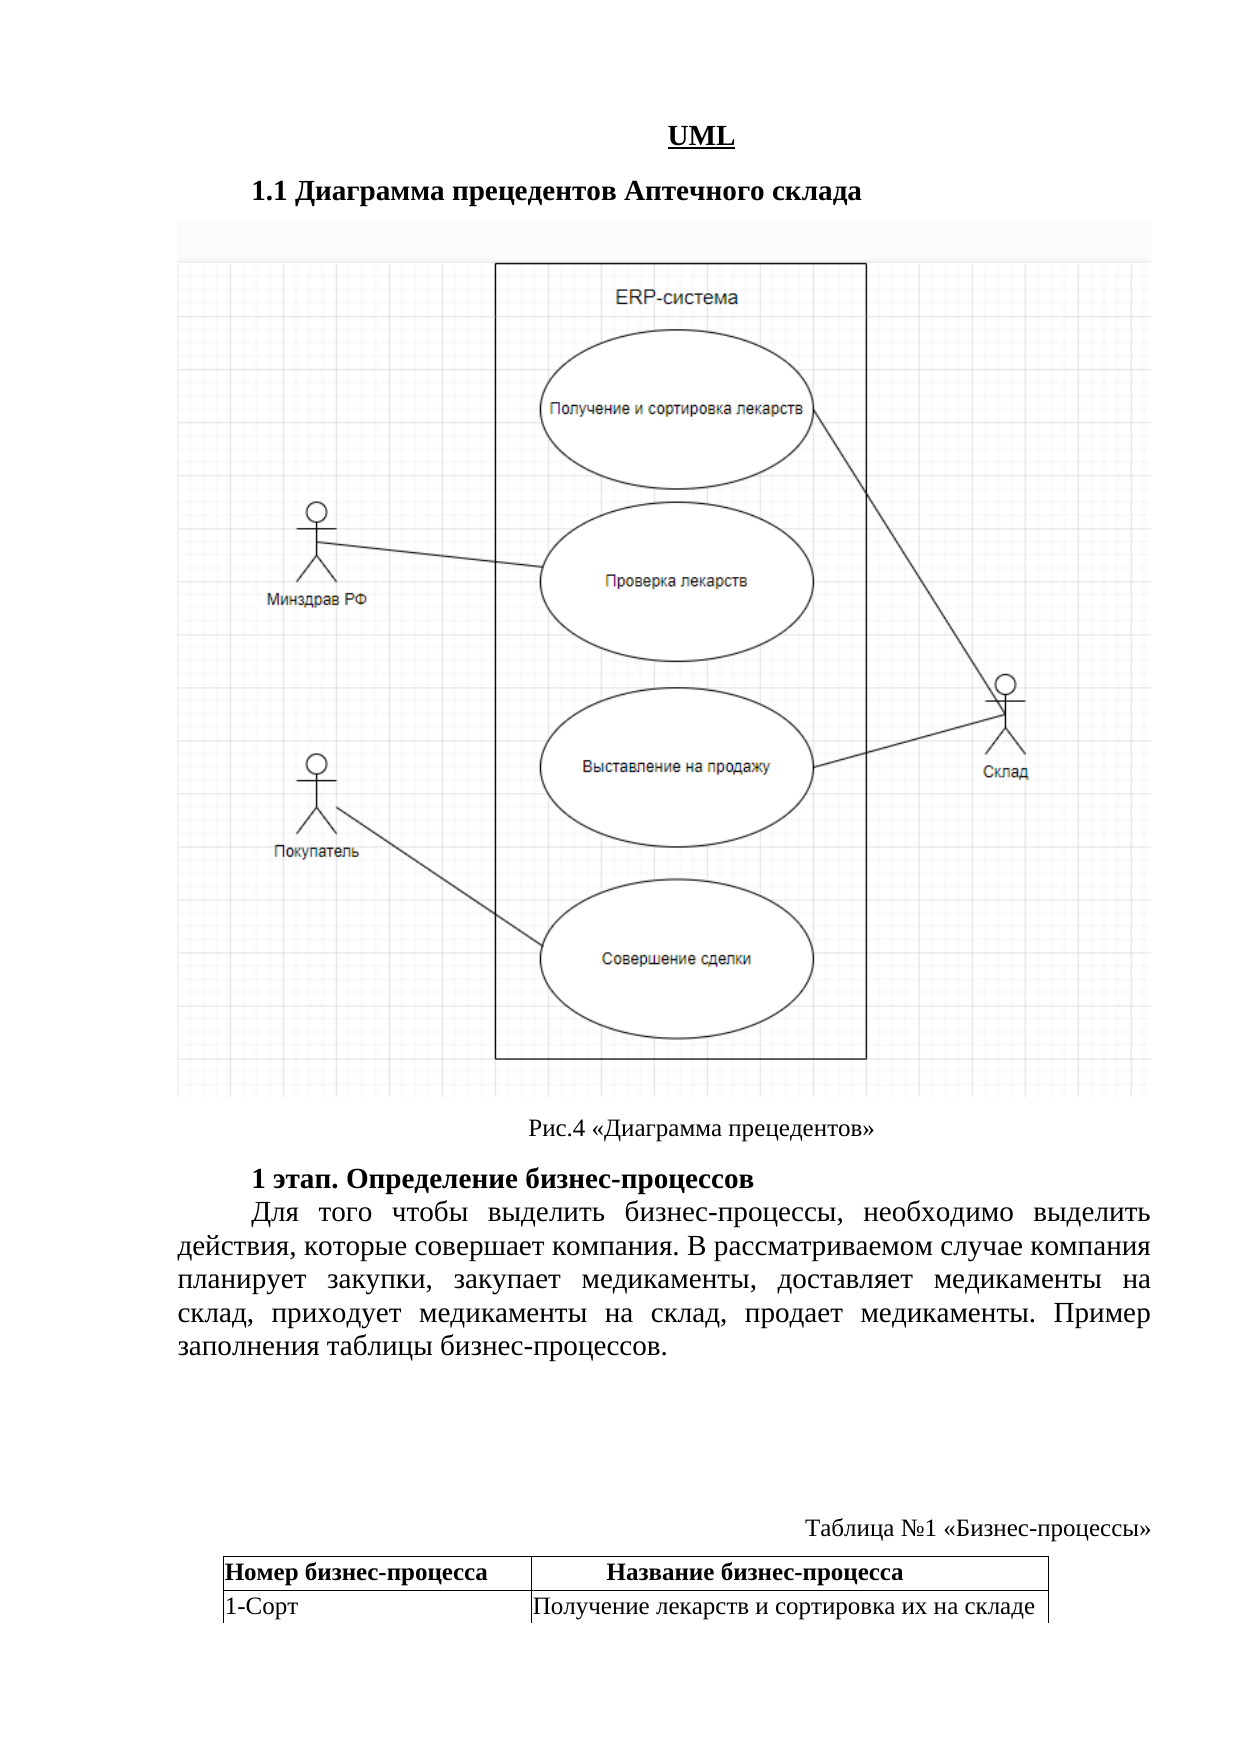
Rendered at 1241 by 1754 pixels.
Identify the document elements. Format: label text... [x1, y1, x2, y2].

subtitle 1.1 Диаграмма прецедентов Аптечного склада [177, 173, 1152, 206]
table_header Название бизнес-процесса [532, 1557, 1048, 1590]
subtitle 1 этап. Определение бизнес-процессов [177, 1161, 1152, 1194]
picture [177, 222, 1152, 1097]
text Рис.4 «Диаграмма прецедентов» [177, 1113, 1152, 1142]
text Для того чтобы выделить бизнес-процессы, необходимо выделить действия, которые совершает компания. В рассматриваемом случае компания планирует закупки, закупает медикаменты, доставляет медикаменты на склад, приходует медикаменты на склад, продает медикаменты. Пример заполнения таблицы бизнес-процессов. [177, 1194, 1152, 1362]
table_header Номер бизнес-процесса [224, 1557, 531, 1590]
table_cell Получение лекарств и сортировка их на складе [532, 1591, 1048, 1623]
table_cell 1-Сорт [224, 1591, 531, 1623]
subtitle UML [177, 118, 1152, 152]
text Таблица №1 «Бизнес-процессы» [177, 1513, 1152, 1542]
